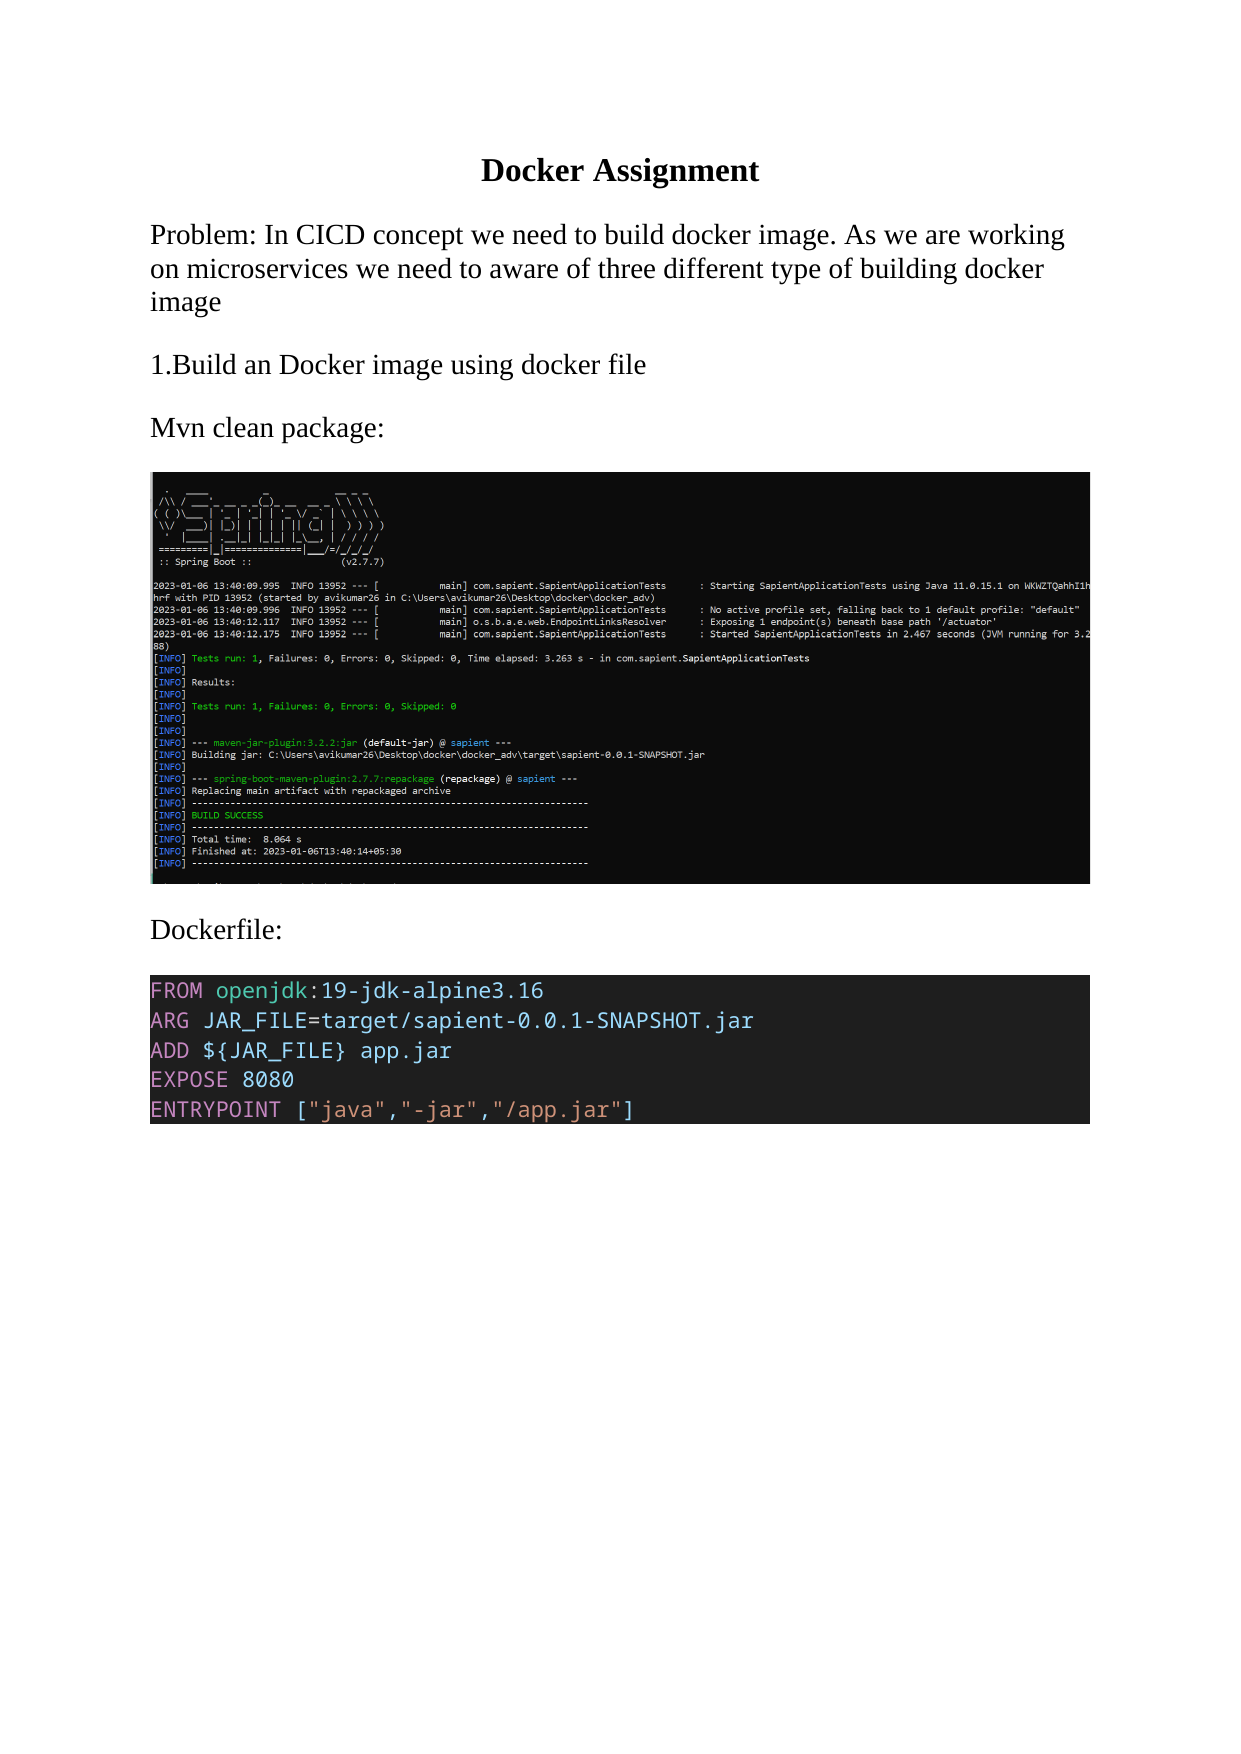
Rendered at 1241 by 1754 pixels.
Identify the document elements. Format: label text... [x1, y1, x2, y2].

text ENTRYPOINT ["java","-jar","/app.jar"] [150, 1094, 1090, 1124]
text ARG JAR_FILE=target/sapient-0.0.1-SNAPSHOT.jar [150, 1005, 1090, 1034]
text Dockerfile: [150, 912, 1090, 946]
text Mvn clean package: [150, 410, 1090, 443]
text Docker Assignment [150, 150, 1090, 188]
text ADD ${JAR_FILE} app.jar [150, 1034, 1090, 1064]
text 1.Build an Docker image using docker file [150, 347, 1090, 381]
text Problem: In CICD concept we need to build docker image. As we are working on microservices we need to aware of three different type of building docker image [150, 217, 1090, 318]
picture [150, 472, 1091, 884]
text EXPOSE 8080 [150, 1064, 1090, 1094]
text FROM openjdk:19-jdk-alpine3.16 [150, 975, 1090, 1005]
